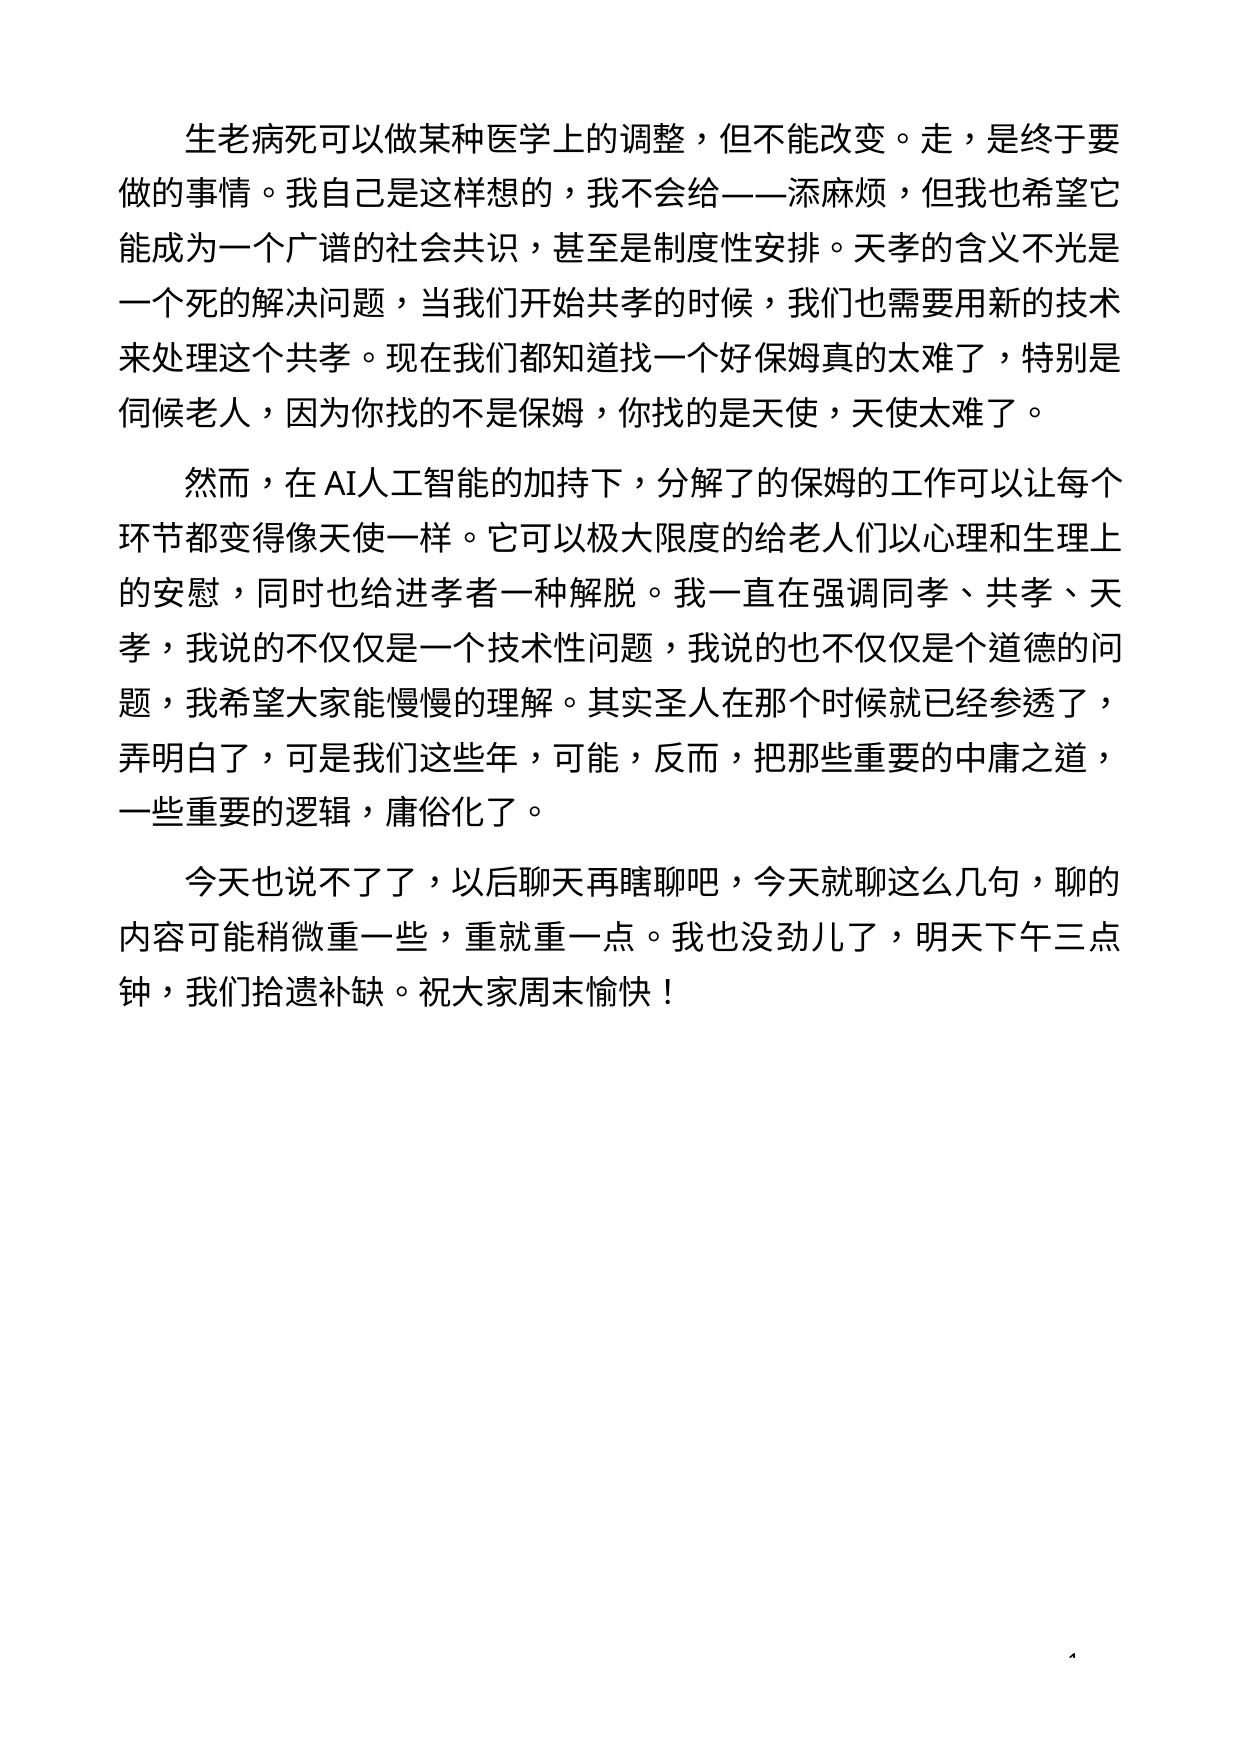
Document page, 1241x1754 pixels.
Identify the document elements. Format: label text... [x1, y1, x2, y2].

text 今天也说不了了，以后聊天再瞎聊吧，今天就聊这么⼏句，聊的 内容可能稍微重⼀些，重就重⼀点。我也没劲⼉了，明天下午三点 钟，我们拾遗补缺。祝⼤家周末愉快！ [118, 851, 1122, 1016]
text ⼀个死的解决问题，当我们开始共孝的时候，我们也需要用新的技术 来处理这个共孝。现在我们都知道找⼀个好保姆真的太难了，特别是 伺候老⼈，因为你找的不是保姆，你找的是天使，天使太难了。 [118, 272, 1122, 437]
text 然⽽，在AI⼈⼯智能的加持下，分解了的保姆的⼯作可以让每个 环节都变得像天使⼀样。它可以极⼤限度的给老⼈们以⼼理和⽣理上 的安慰，同时也给进孝者⼀种解脱。我⼀直在强调同孝、共孝、天 孝，我说的不仅仅是⼀个技术性问题，我说的也不仅仅是个道德的问 题，我希望⼤家能慢慢的理解。其实圣⼈在那个时候就已经参透了， 弄明白了，可是我们这些年，可能，反⽽，把那些重要的中庸之道， [118, 451, 1123, 781]
text 做的事情。我自⼰是这样想的，我不会给——添麻烦，但我也希望它 能成为⼀个⼴谱的社会共识，甚⾄是制度性安排。天孝的含义不光是 [118, 162, 1122, 272]
text ⼀些重要的逻辑，庸俗化了。 [118, 781, 552, 835]
text ⽣老病死可以做某种医学上的调整，但不能改变。⾛，是终于要 [184, 114, 1134, 160]
